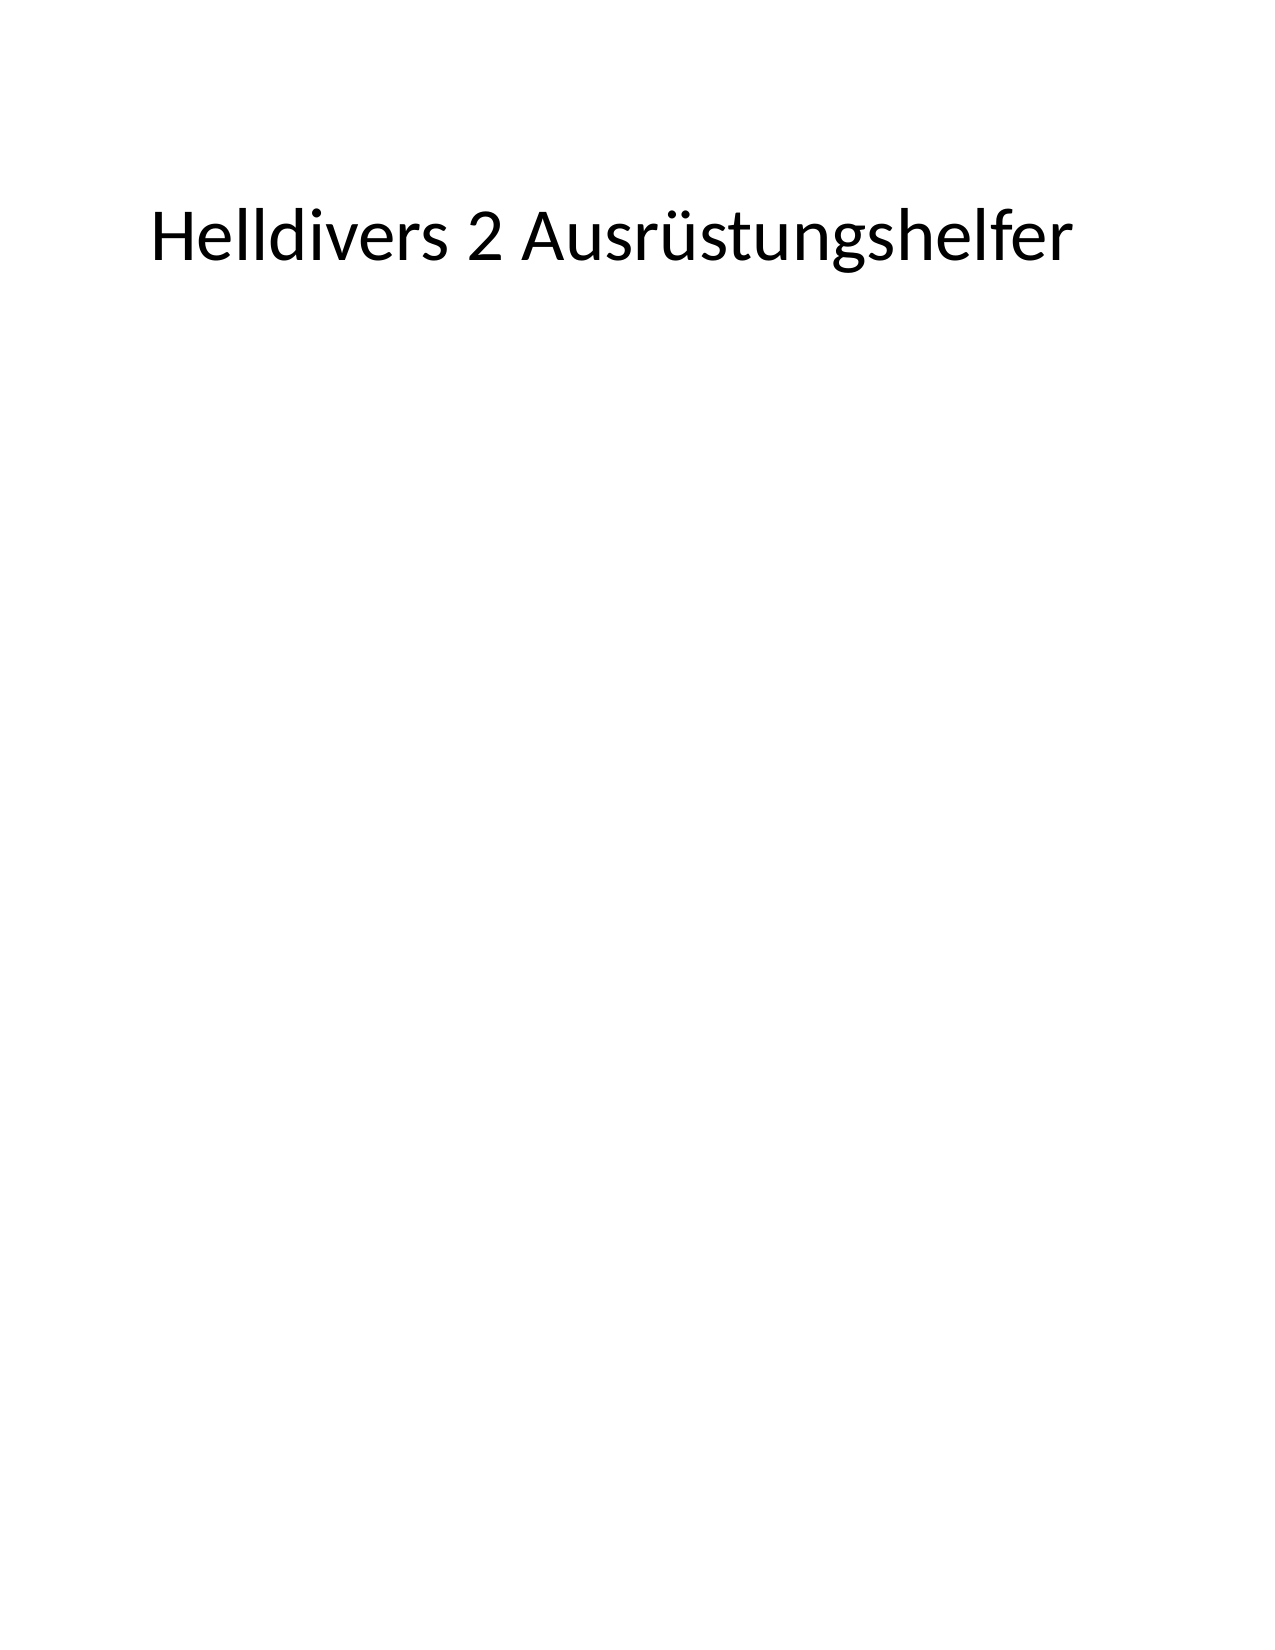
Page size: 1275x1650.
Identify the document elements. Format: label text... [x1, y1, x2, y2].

subtitle Helldivers 2 Ausrüstungshelfer [150, 187, 1125, 279]
